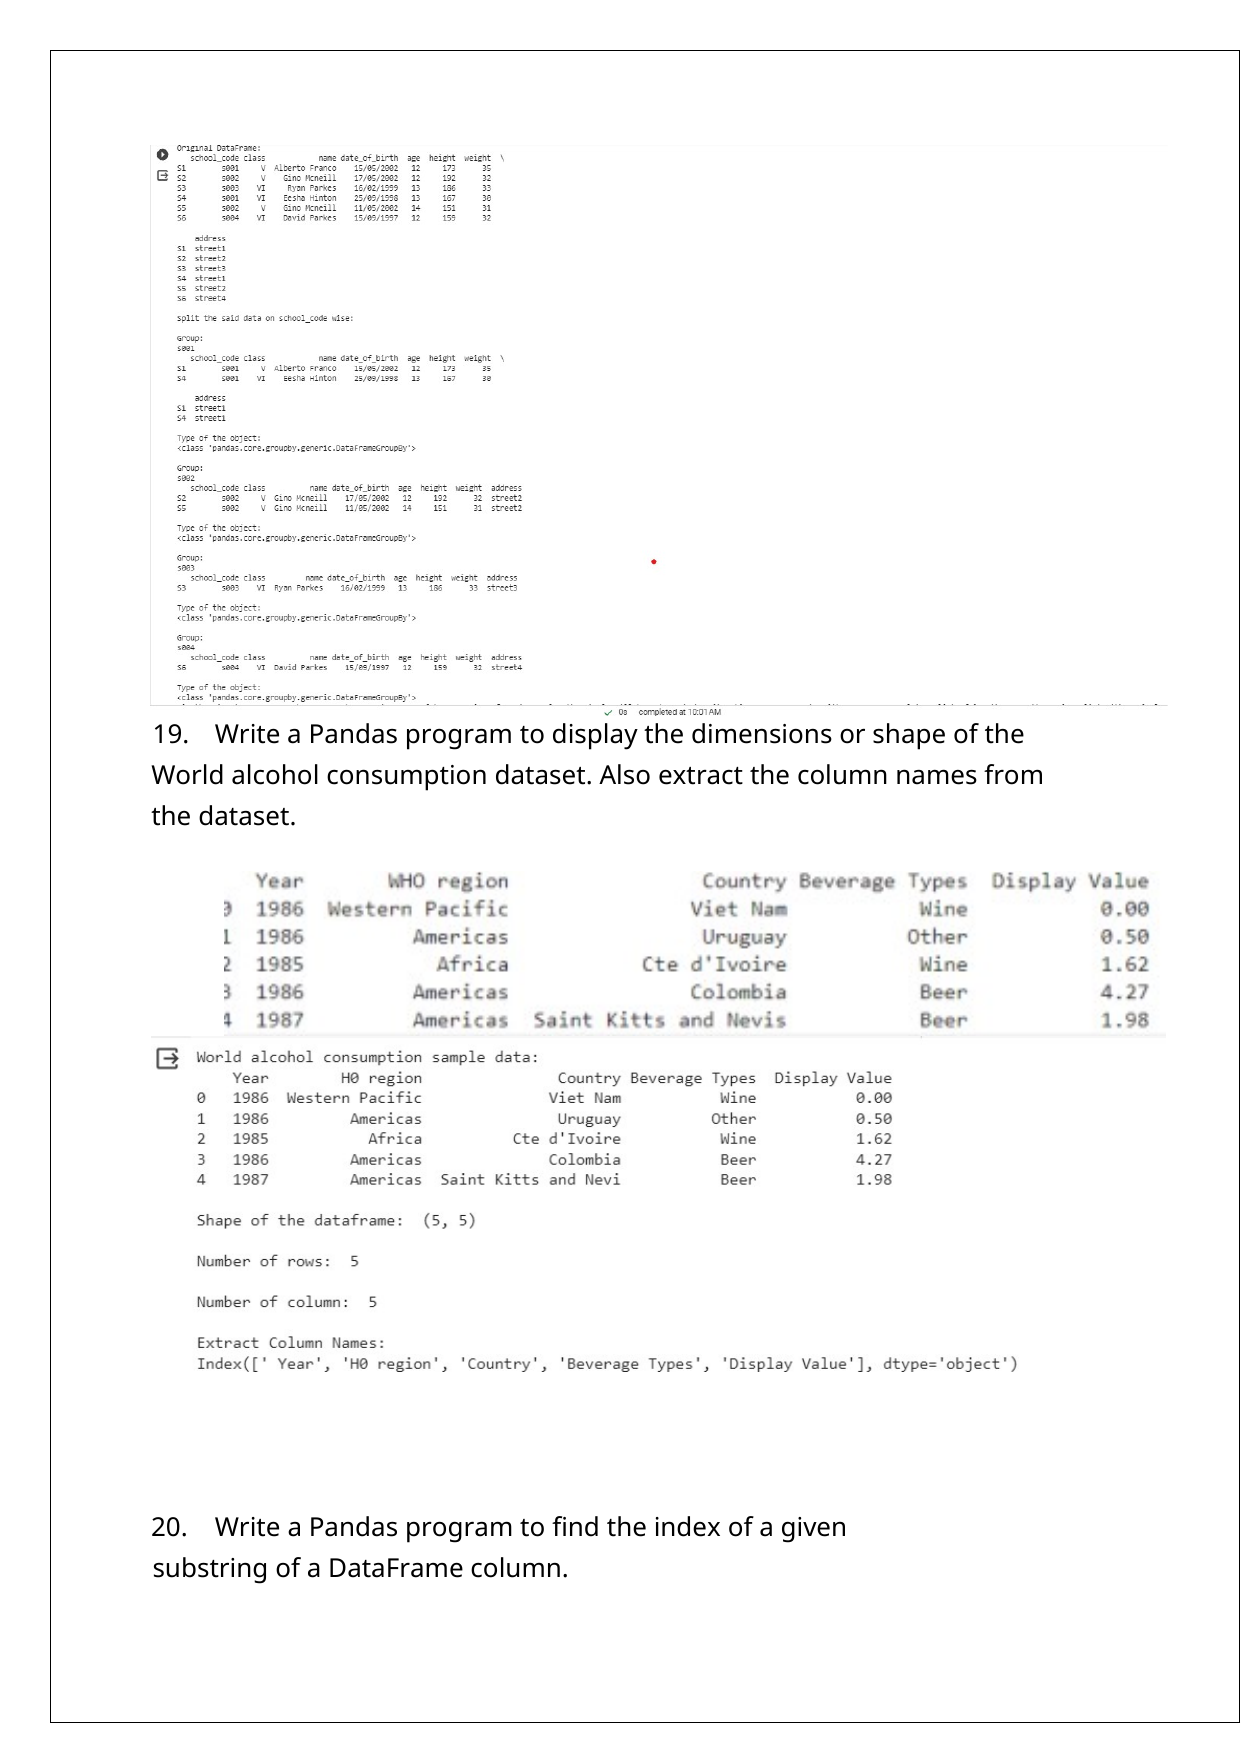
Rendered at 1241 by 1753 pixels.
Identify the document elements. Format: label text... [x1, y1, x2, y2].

list Write a Pandas program to display the dimensions or shape of the World alcohol consumption dataset. Also extract the column names from the dataset. [151, 716, 1055, 833]
list Write a Pandas program to find the index of a given substring of a DataFrame column. [151, 1509, 944, 1585]
picture [151, 871, 1166, 1372]
picture [150, 145, 1168, 716]
